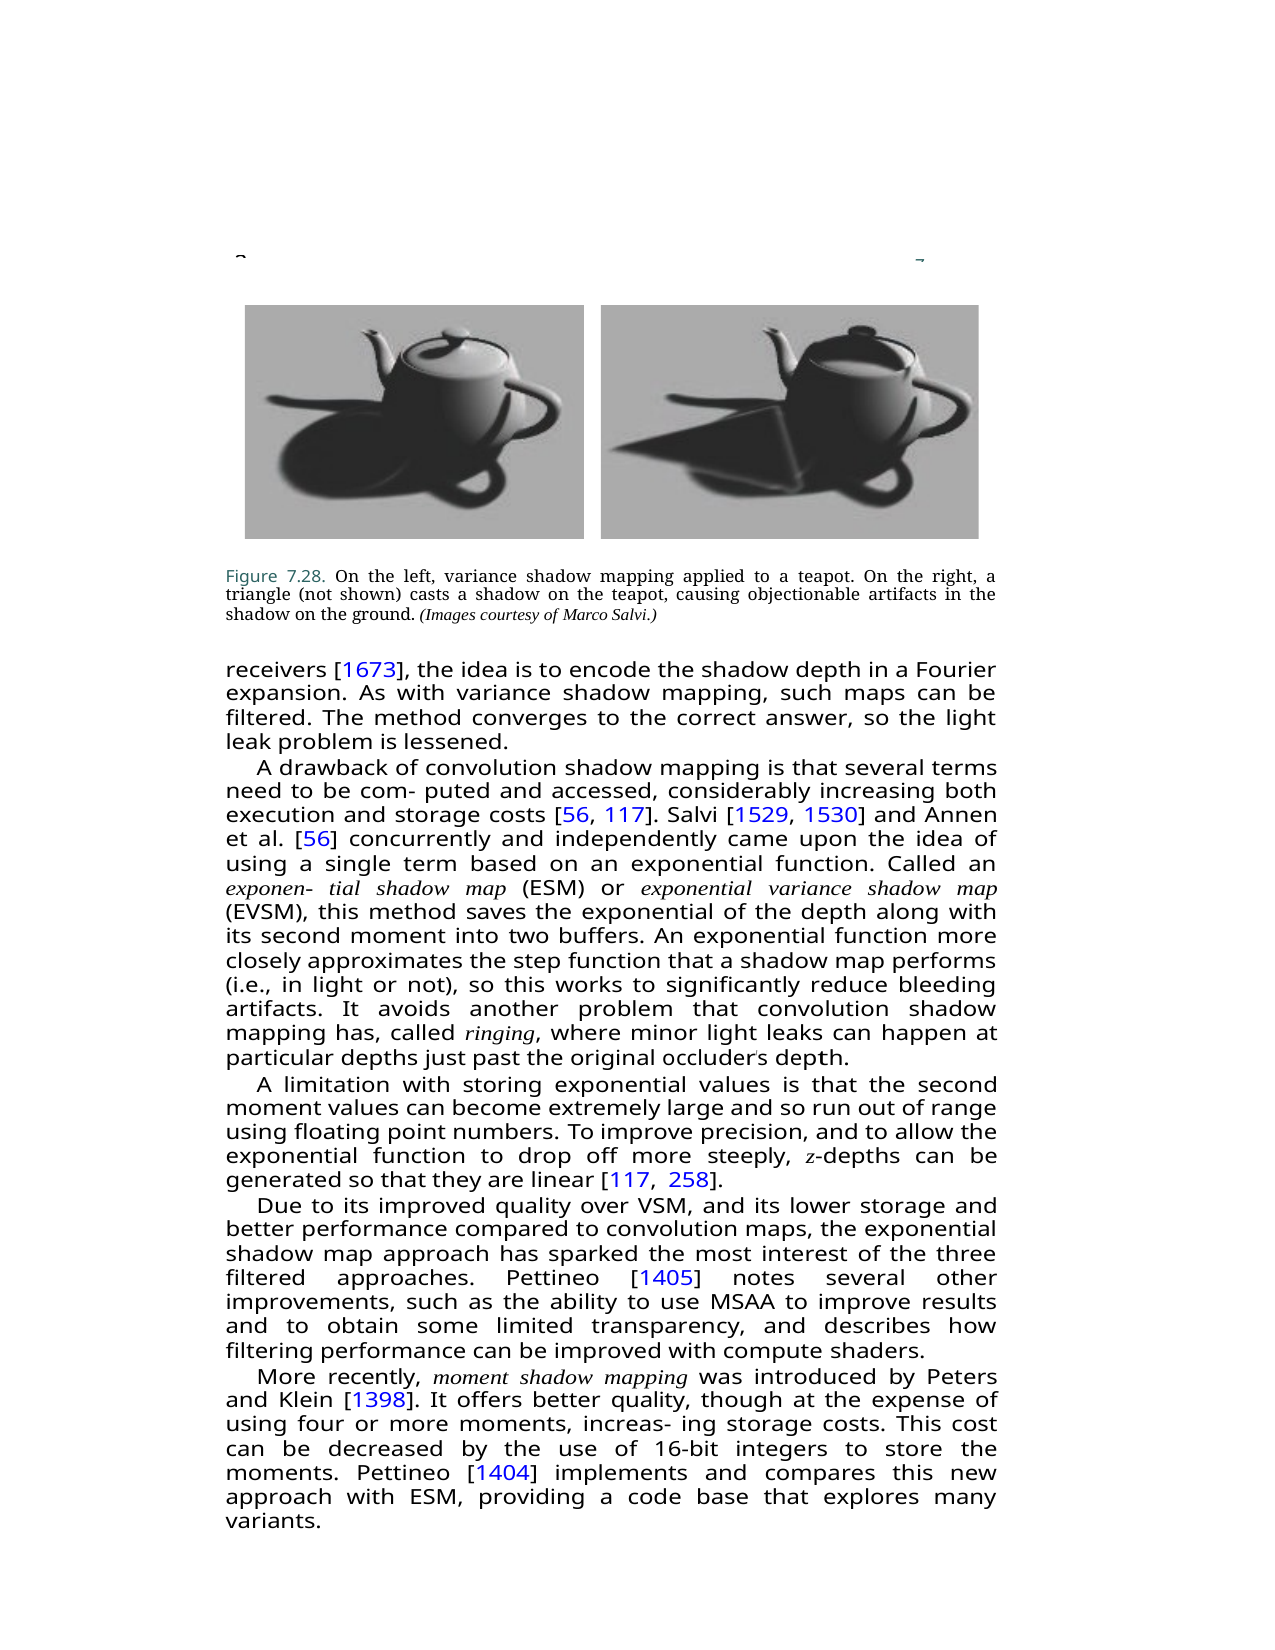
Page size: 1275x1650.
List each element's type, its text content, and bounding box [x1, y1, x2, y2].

text Figure 7.28. On the left, variance shadow mapping applied to a teapot. On the right, a triangle (not shown) casts a shadow on the teapot, causing objectionable artifacts in the shadow on the ground. (Images courtesy of Marco Salvi.) [225, 567, 998, 625]
text A drawback of convolution shadow mapping is that several terms need to be com- puted and accessed, considerably increasing both execution and storage costs [56, 117]. Salvi [1529, 1530] and Annen et al. [56] concurrently and independently came upon the idea of using a single term based on an exponential function. Called an exponen- tial shadow map (ESM) or exponential variance shadow map (EVSM), this method saves the exponential of the depth along with its second moment into two buffers. An exponential function more closely approximates the step function that a shadow map performs (i.e., in light or not), so this works to significantly reduce bleeding artifacts. It avoids another problem that convolution shadow mapping has, called ringing, where minor light leaks can happen at particular depths just past the original occluder’s depth. [225, 756, 998, 1071]
picture [244, 305, 584, 539]
text Due to its improved quality over VSM, and its lower storage and better performance compared to convolution maps, the exponential shadow map approach has sparked the most interest of the three filtered approaches. Pettineo [1405] notes several other improvements, such as the ability to use MSAA to improve results and to obtain some limited transparency, and describes how filtering performance can be improved with compute shaders. [225, 1194, 998, 1364]
picture [600, 305, 979, 539]
text A limitation with storing exponential values is that the second moment values can become extremely large and so run out of range using floating point numbers. To improve precision, and to allow the exponential function to drop off more steeply, z-depths can be generated so that they are linear [117, 258]. [225, 1073, 998, 1194]
text More recently, moment shadow mapping was introduced by Peters and Klein [1398]. It offers better quality, though at the expense of using four or more moments, increas- ing storage costs. This cost can be decreased by the use of 16-bit integers to store the moments. Pettineo [1404] implements and compares this new approach with ESM, providing a code base that explores many variants. [225, 1365, 998, 1535]
text receivers [1673], the idea is to encode the shadow depth in a Fourier expansion. As with variance shadow mapping, such maps can be filtered. The method converges to the correct answer, so the light leak problem is lessened. [225, 658, 998, 755]
